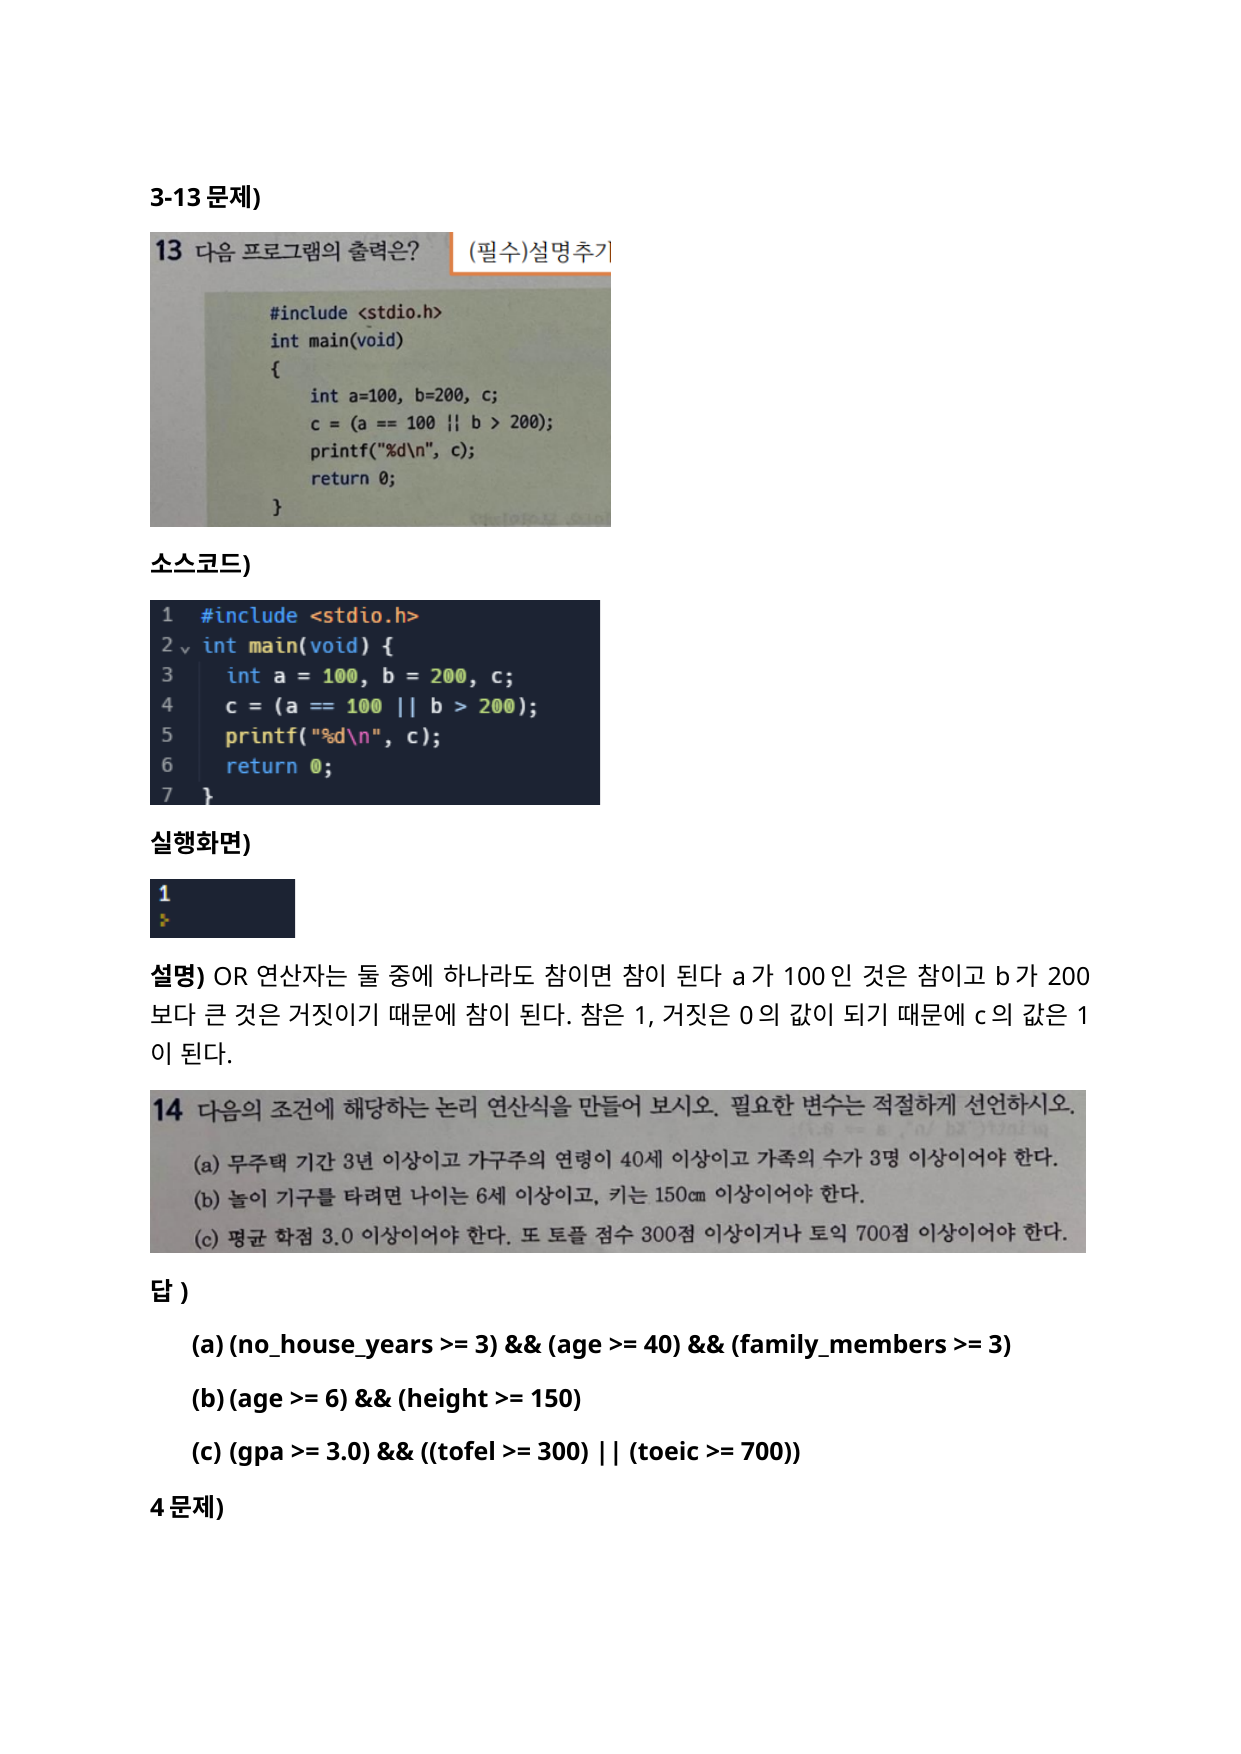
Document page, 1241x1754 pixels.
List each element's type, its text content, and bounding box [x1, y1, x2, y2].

list (no_house_years >= 3) && (age >= 40) && (family_members >= 3) [192, 1327, 1090, 1361]
text 답 ) [150, 1271, 1090, 1308]
text 설명) OR 연산자는 둘 중에 하나라도 참이면 참이 된다 a가 100인 것은 참이고 b가 200보다 큰 것은 거짓이기 때문에 참이 된다. 참은 1, 거짓은 0의 값이 되기 때문에 c의 값은 1이 된다. [150, 956, 1090, 1071]
picture [150, 1090, 1086, 1253]
list (age >= 6) && (height >= 150) [192, 1381, 1090, 1414]
picture [150, 600, 600, 805]
picture [150, 232, 611, 527]
list (gpa >= 3.0) && ((tofel >= 300) || (toeic >= 700)) [192, 1434, 1090, 1468]
text 4문제) [150, 1487, 1090, 1524]
text 실행화면) [150, 824, 1090, 860]
text 소스코드) [150, 545, 1090, 581]
picture [150, 879, 296, 938]
text 3-13문제) [150, 177, 1090, 213]
